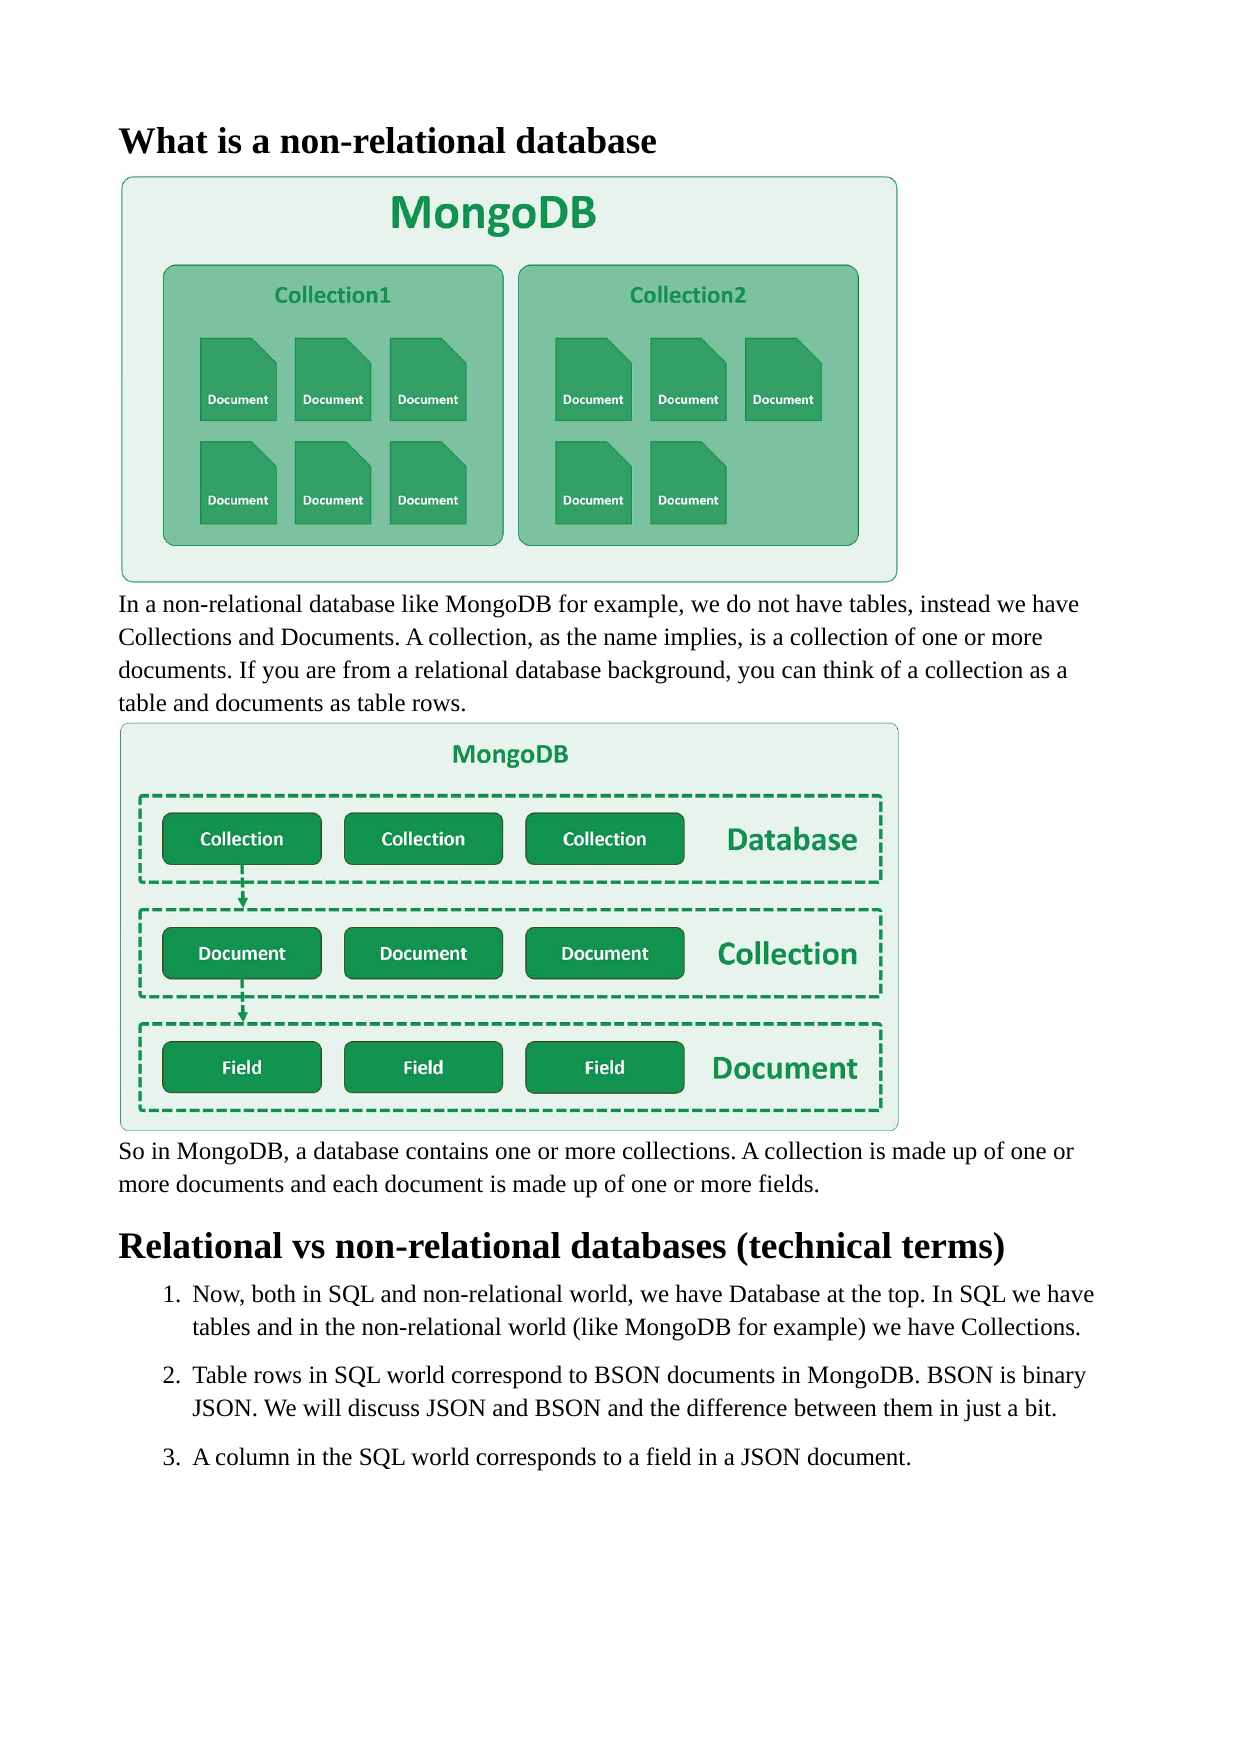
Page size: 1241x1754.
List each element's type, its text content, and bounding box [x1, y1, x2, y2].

text So in MongoDB, a database contains one or more collections. A collection is made up of one or more documents and each document is made up of one or more fields. [118, 1136, 1122, 1198]
list A column in the SQL world corresponds to a field in a JSON document. [162, 1442, 1122, 1471]
list Now, both in SQL and non-relational world, we have Database at the top. In SQL we have tables and in the non-relational world (like MongoDB for example) we have Collections. [162, 1279, 1122, 1341]
picture [118, 721, 900, 1132]
list Table rows in SQL world correspond to BSON documents in MongoDB. BSON is binary JSON. We will discuss JSON and BSON and the difference between them in just a bit. [162, 1360, 1122, 1422]
subtitle Relational vs non-relational databases (technical terms) [118, 1223, 1122, 1266]
subtitle What is a non-relational database [118, 118, 1122, 161]
text In a non-relational database like MongoDB for example, we do not have tables, instead we have Collections and Documents. A collection, as the name implies, is a collection of one or more documents. If you are from a relational database background, you can think of a collection as a table and documents as table rows. [118, 589, 1122, 717]
picture [118, 173, 900, 585]
